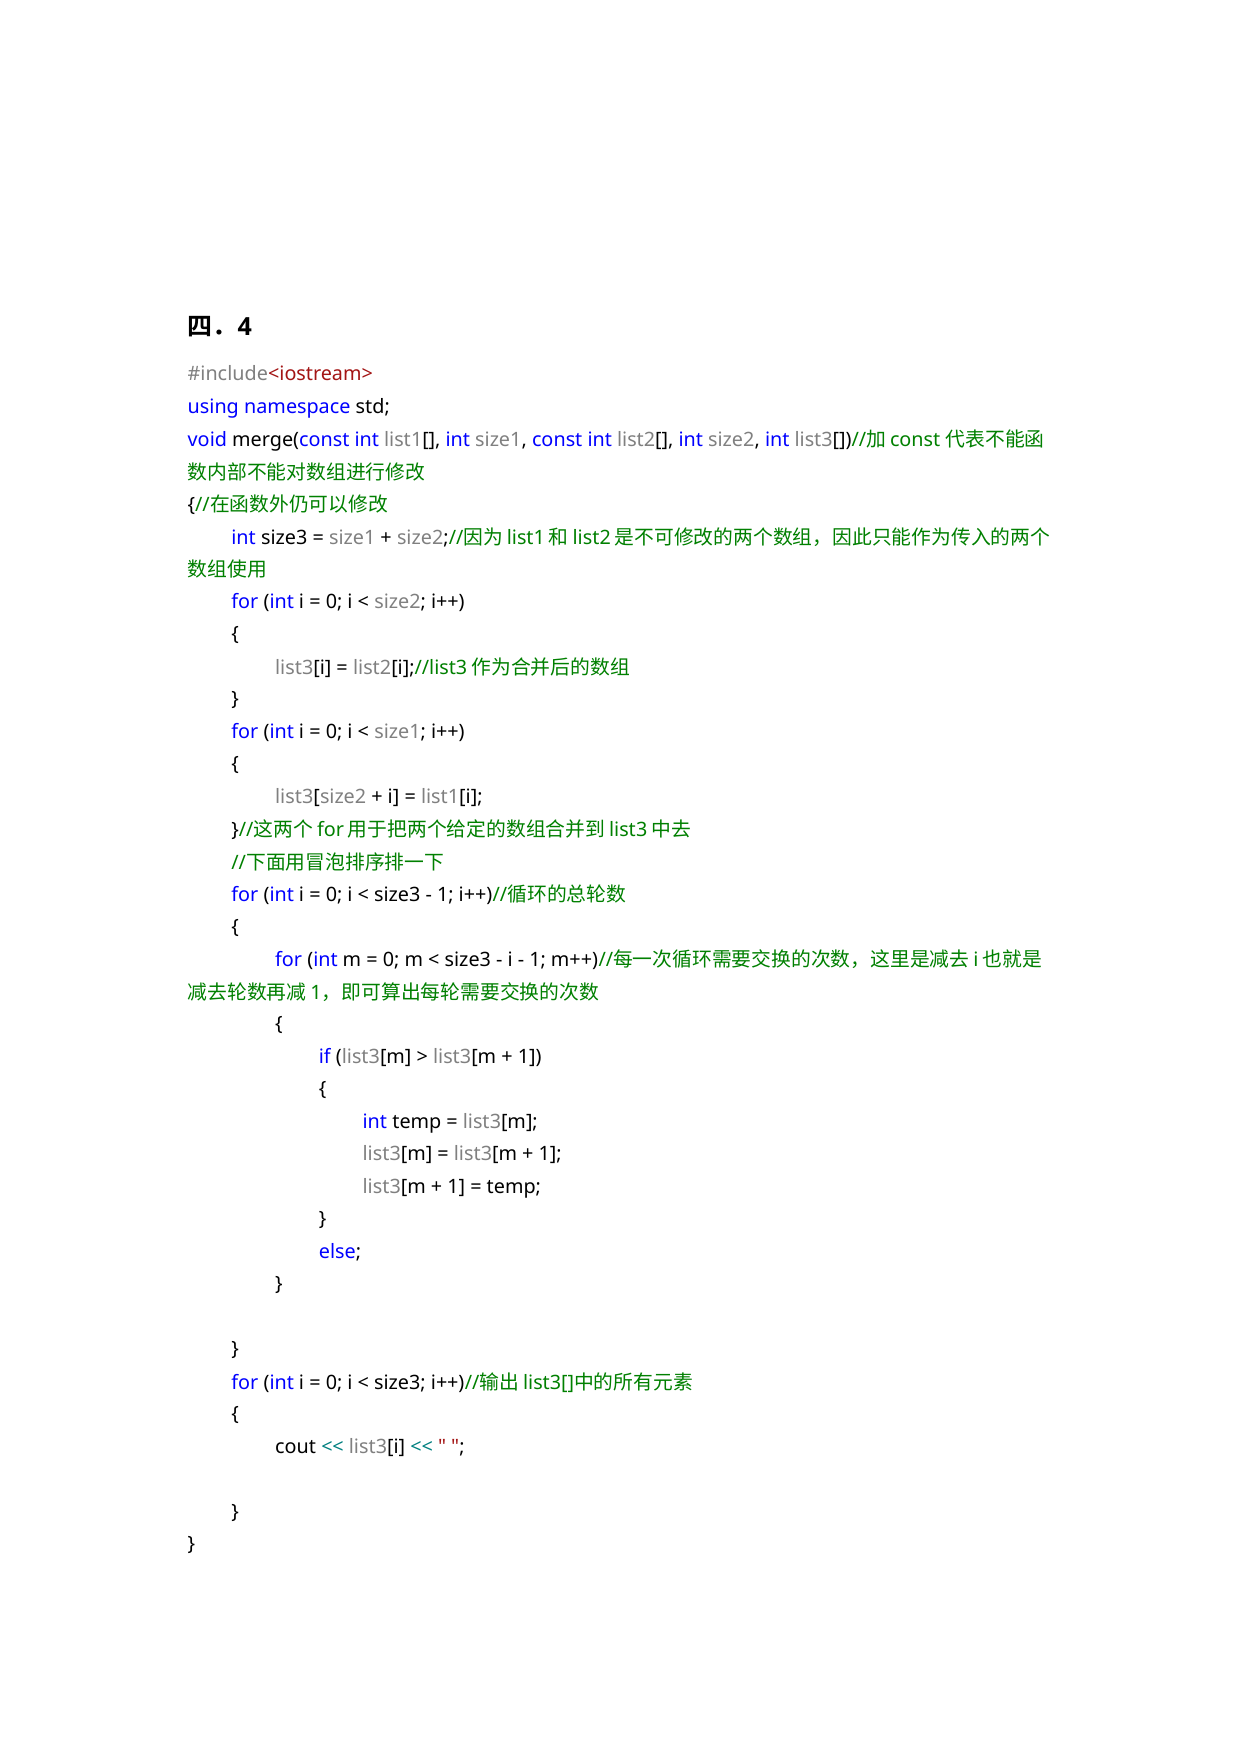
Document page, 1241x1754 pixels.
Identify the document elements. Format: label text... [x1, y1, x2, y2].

text } [187, 1527, 1053, 1559]
text list3[m] = list3[m + 1]; [187, 1137, 1053, 1169]
text //下面用冒泡排序排一下 [187, 844, 1053, 877]
text list3[i] = list2[i];//list3作为合并后的数组 [187, 649, 1053, 682]
text if (list3[m] > list3[m + 1]) [187, 1039, 1053, 1072]
text } [187, 1267, 1053, 1299]
text } [187, 1494, 1053, 1527]
text } [187, 1202, 1053, 1234]
text list3[size2 + i] = list1[i]; [187, 779, 1053, 812]
text { [187, 747, 1053, 779]
text }//这两个for用于把两个给定的数组合并到list3中去 [187, 812, 1053, 844]
text } [187, 682, 1053, 714]
text { [187, 1007, 1053, 1039]
text { [187, 1072, 1053, 1104]
text void merge(const int list1[], int size1, const int list2[], int size2, int list3[])//加const 代表不能函数内部不能对数组进行修改 [187, 422, 1053, 487]
text for (int i = 0; i < size3; i++)//输出list3[]中的所有元素 [187, 1364, 1053, 1397]
text for (int i = 0; i < size3 - 1; i++)//循环的总轮数 [187, 877, 1053, 909]
text int size3 = size1 + size2;//因为list1和list2是不可修改的两个数组，因此只能作为传入的两个数组使用 [187, 519, 1053, 584]
text else; [187, 1234, 1053, 1267]
text { [187, 1397, 1053, 1429]
text {//在函数外仍可以修改 [187, 487, 1053, 519]
text for (int i = 0; i < size1; i++) [187, 714, 1053, 747]
list 四．4 [187, 292, 1053, 357]
text { [187, 909, 1053, 942]
text using namespace std; [187, 389, 1053, 422]
text cout << list3[i] << " "; [187, 1429, 1053, 1462]
text } [187, 1332, 1053, 1364]
text #include<iostream> [187, 357, 1053, 389]
text list3[m + 1] = temp; [187, 1169, 1053, 1202]
text { [187, 617, 1053, 649]
text for (int i = 0; i < size2; i++) [187, 584, 1053, 617]
text for (int m = 0; m < size3 - i - 1; m++)//每一次循环需要交换的次数，这里是减去i也就是减去轮数再减1，即可算出每轮需要交换的次数 [187, 942, 1053, 1007]
text int temp = list3[m]; [187, 1104, 1053, 1137]
